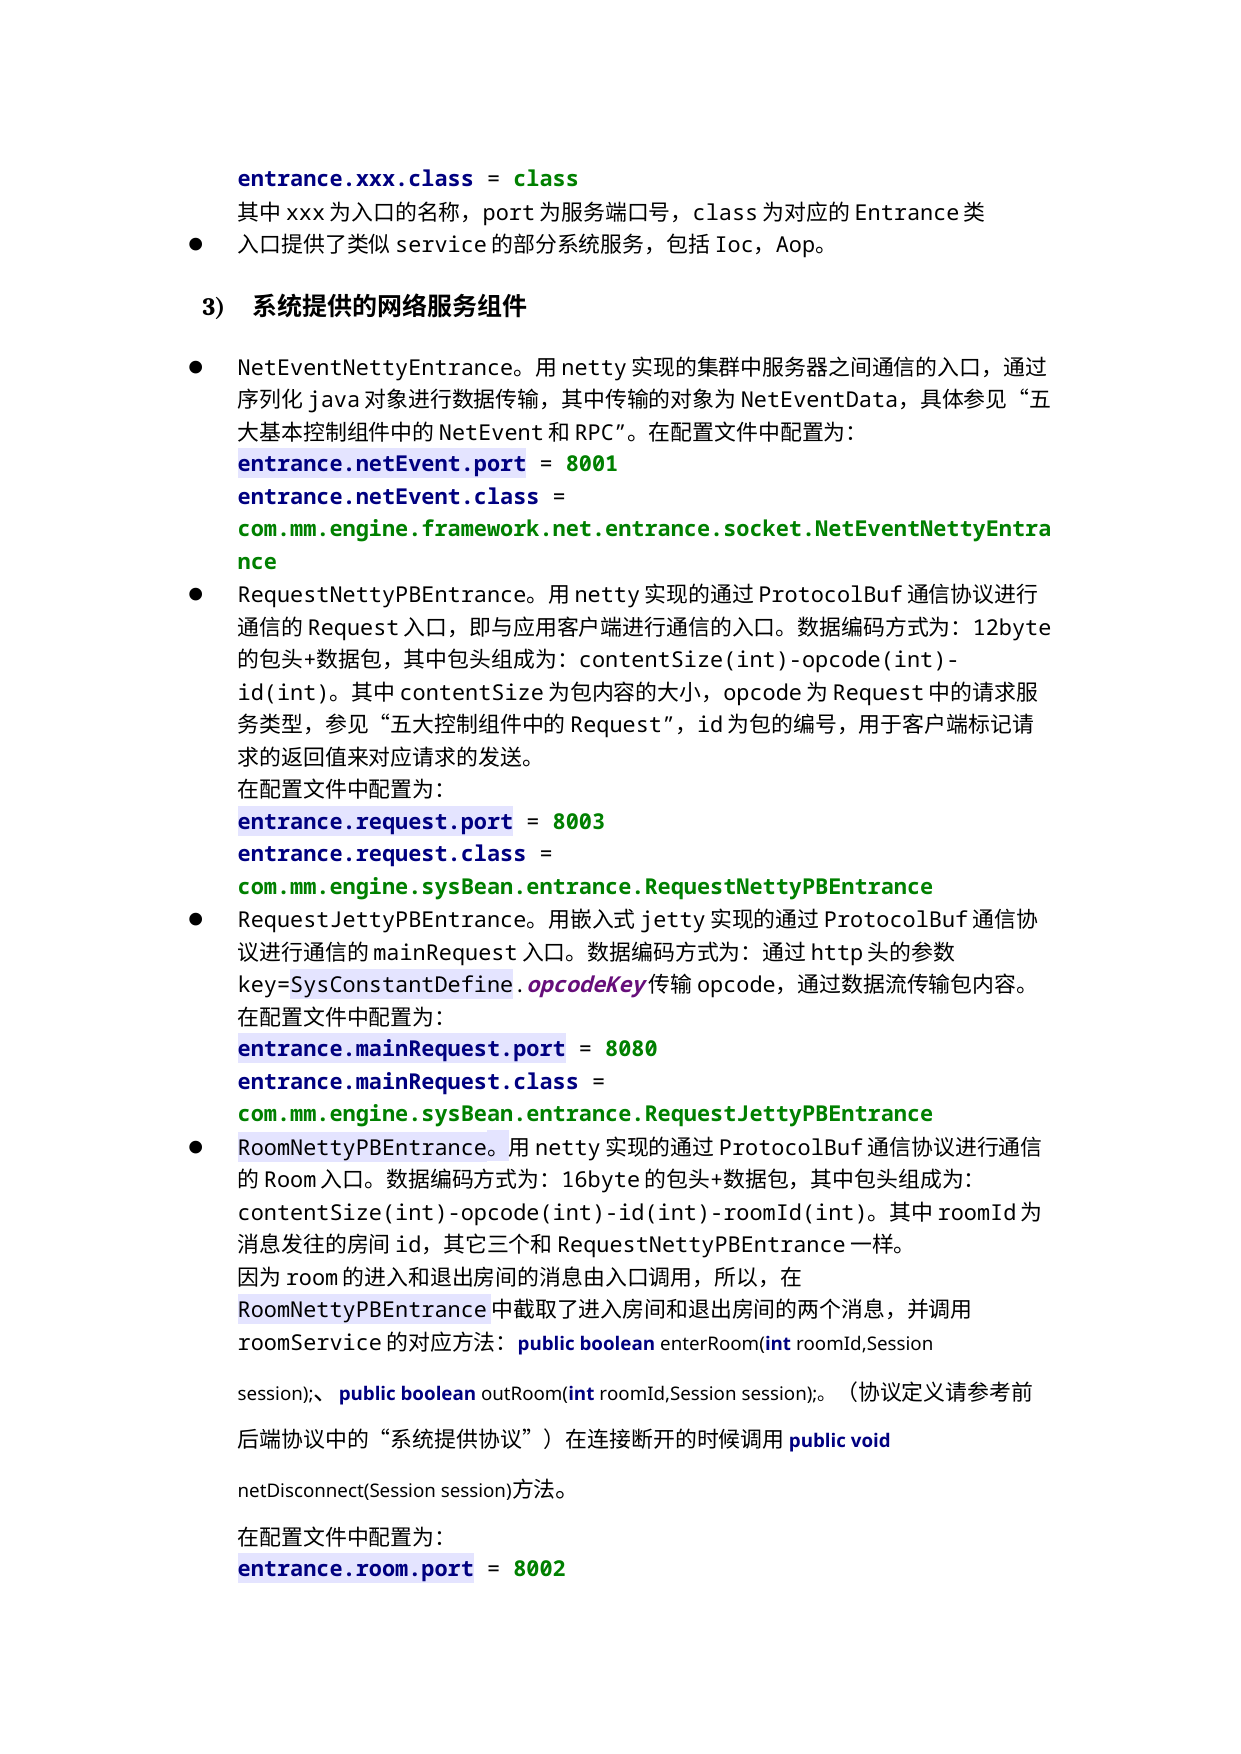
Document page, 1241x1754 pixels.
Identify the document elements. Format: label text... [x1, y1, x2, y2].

list NetEventNettyEntrance。用netty实现的集群中服务器之间通信的入口，通过序列化java对象进行数据传输，其中传输的对象为NetEventData，具体参见“五大基本控制组件中的NetEvent和RPC”。在配置文件中配置为： entrance.netEvent.port = 8001 entrance.netEvent.class = com.mm.engine.framework.net.entrance.socket.NetEventNettyEntrance [187, 349, 1053, 577]
list RequestNettyPBEntrance。用netty实现的通过ProtocolBuf通信协议进行通信的Request入口，即与应用客户端进行通信的入口。数据编码方式为：12byte的包头+数据包，其中包头组成为：contentSize(int)-opcode(int)-id(int)。其中contentSize为包内容的大小，opcode为Request中的请求服务类型，参见“五大控制组件中的Request”，id为包的编号，用于客户端标记请求的返回值来对应请求的发送。 在配置文件中配置为： entrance.request.port = 8003 entrance.request.class = com.mm.engine.sysBean.entrance.RequestNettyPBEntrance [187, 577, 1053, 902]
list RequestJettyPBEntrance。用嵌入式jetty实现的通过ProtocolBuf通信协议进行通信的mainRequest入口。数据编码方式为：通过http头的参数key=SysConstantDefine.opcodeKey传输opcode，通过数据流传输包内容。在配置文件中配置为： entrance.mainRequest.port = 8080 entrance.mainRequest.class = com.mm.engine.sysBean.entrance.RequestJettyPBEntrance [187, 902, 1053, 1129]
list 然后在配置文件中配置该入口： entrance.xxx.port = port entrance.xxx.class = class 其中xxx为入口的名称，port为服务端口号，class为对应的Entrance类 [187, 162, 1053, 227]
list 入口提供了类似service的部分系统服务，包括Ioc，Aop。 [187, 227, 1053, 259]
list 系统提供的网络服务组件 [202, 272, 1053, 337]
